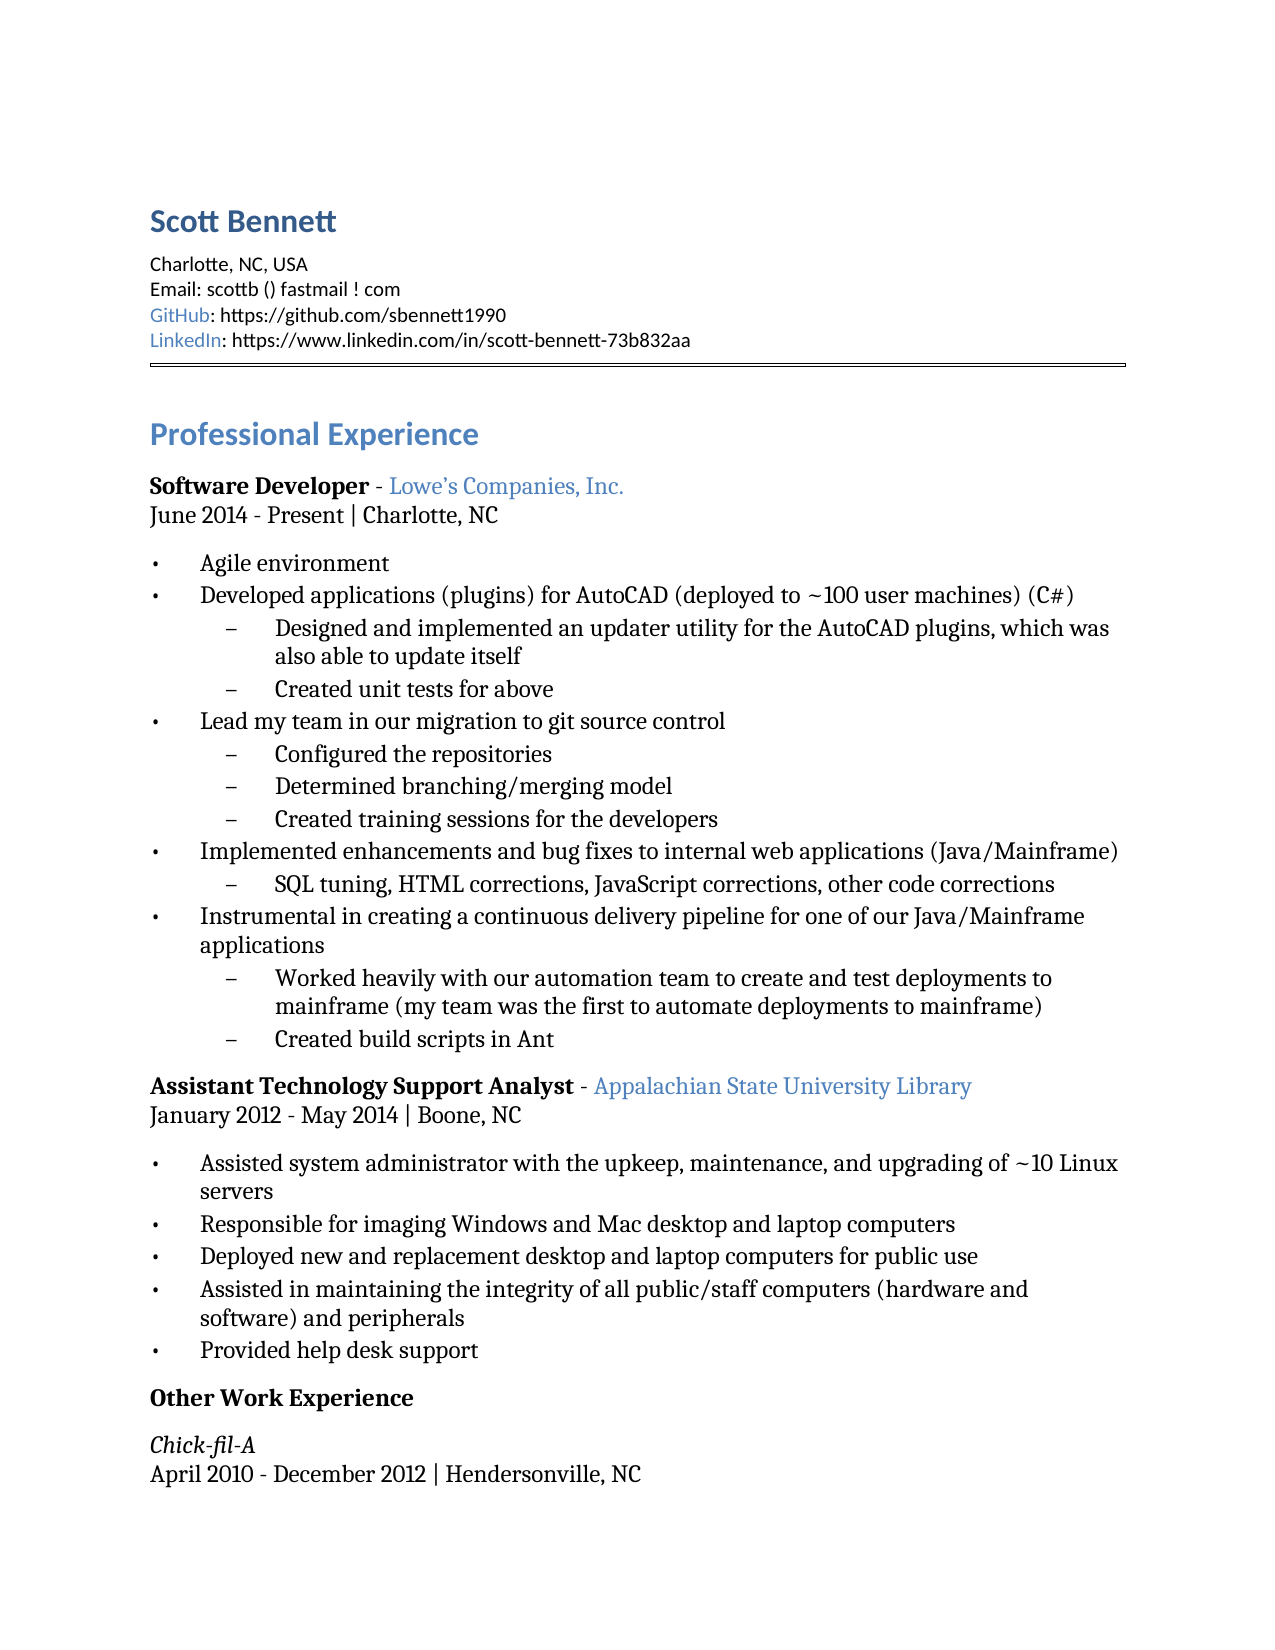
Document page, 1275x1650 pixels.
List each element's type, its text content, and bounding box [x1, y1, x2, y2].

list Lead my team in our migration to git source control [150, 707, 1125, 736]
text Other Work Experience [150, 1383, 1125, 1412]
subtitle Scott Bennett [150, 200, 1125, 241]
list Agile environment [150, 548, 1125, 577]
list Created unit tests for above [225, 675, 1125, 703]
list Instrumental in creating a continuous delivery pipeline for one of our Java/Mainframe applications [150, 902, 1125, 960]
list Developed applications (plugins) for AutoCAD (deployed to ~100 user machines) (C#) [150, 581, 1125, 610]
list Worked heavily with our automation team to create and test deployments to mainframe (my team was the first to automate deployments to mainframe) [225, 963, 1125, 1021]
list Deployed new and replacement desktop and laptop computers for public use [150, 1242, 1125, 1271]
list Designed and implemented an updater utility for the AutoCAD plugins, which was also able to update itself [225, 613, 1125, 671]
list Responsible for imaging Windows and Mac desktop and laptop computers [150, 1210, 1125, 1238]
subtitle Professional Experience [150, 413, 1125, 453]
list SQL tuning, HTML corrections, JavaScript corrections, other code corrections [225, 870, 1125, 898]
list Configured the repositories [225, 740, 1125, 768]
list Implemented enhancements and bug fixes to internal web applications (Java/Mainframe) [150, 837, 1125, 866]
list Determined branching/merging model [225, 772, 1125, 801]
list Assisted system administrator with the upkeep, maintenance, and upgrading of ~10 Linux servers [150, 1148, 1125, 1206]
list Created training sessions for the developers [225, 805, 1125, 833]
text Assistant Technology Support Analyst - Appalachian State University Library January 2012 - May 2014 | Boone, NC [150, 1072, 1125, 1130]
list Assisted in maintaining the integrity of all public/staff computers (hardware and software) and peripherals [150, 1275, 1125, 1332]
text Software Developer - Lowe’s Companies, Inc. June 2014 - Present | Charlotte, NC [150, 472, 1125, 530]
text Charlotte, NC, USA Email: scottb () fastmail ! com GitHub: https://github.com/sbennett1990 LinkedIn: https://www.linkedin.com/in/scott-bennett-73b832aa [150, 251, 1125, 353]
text Chick-fil-A April 2010 - December 2012 | Hendersonville, NC [150, 1431, 1125, 1488]
list Created build scripts in Ant [225, 1025, 1125, 1053]
list Provided help desk support [150, 1336, 1125, 1365]
